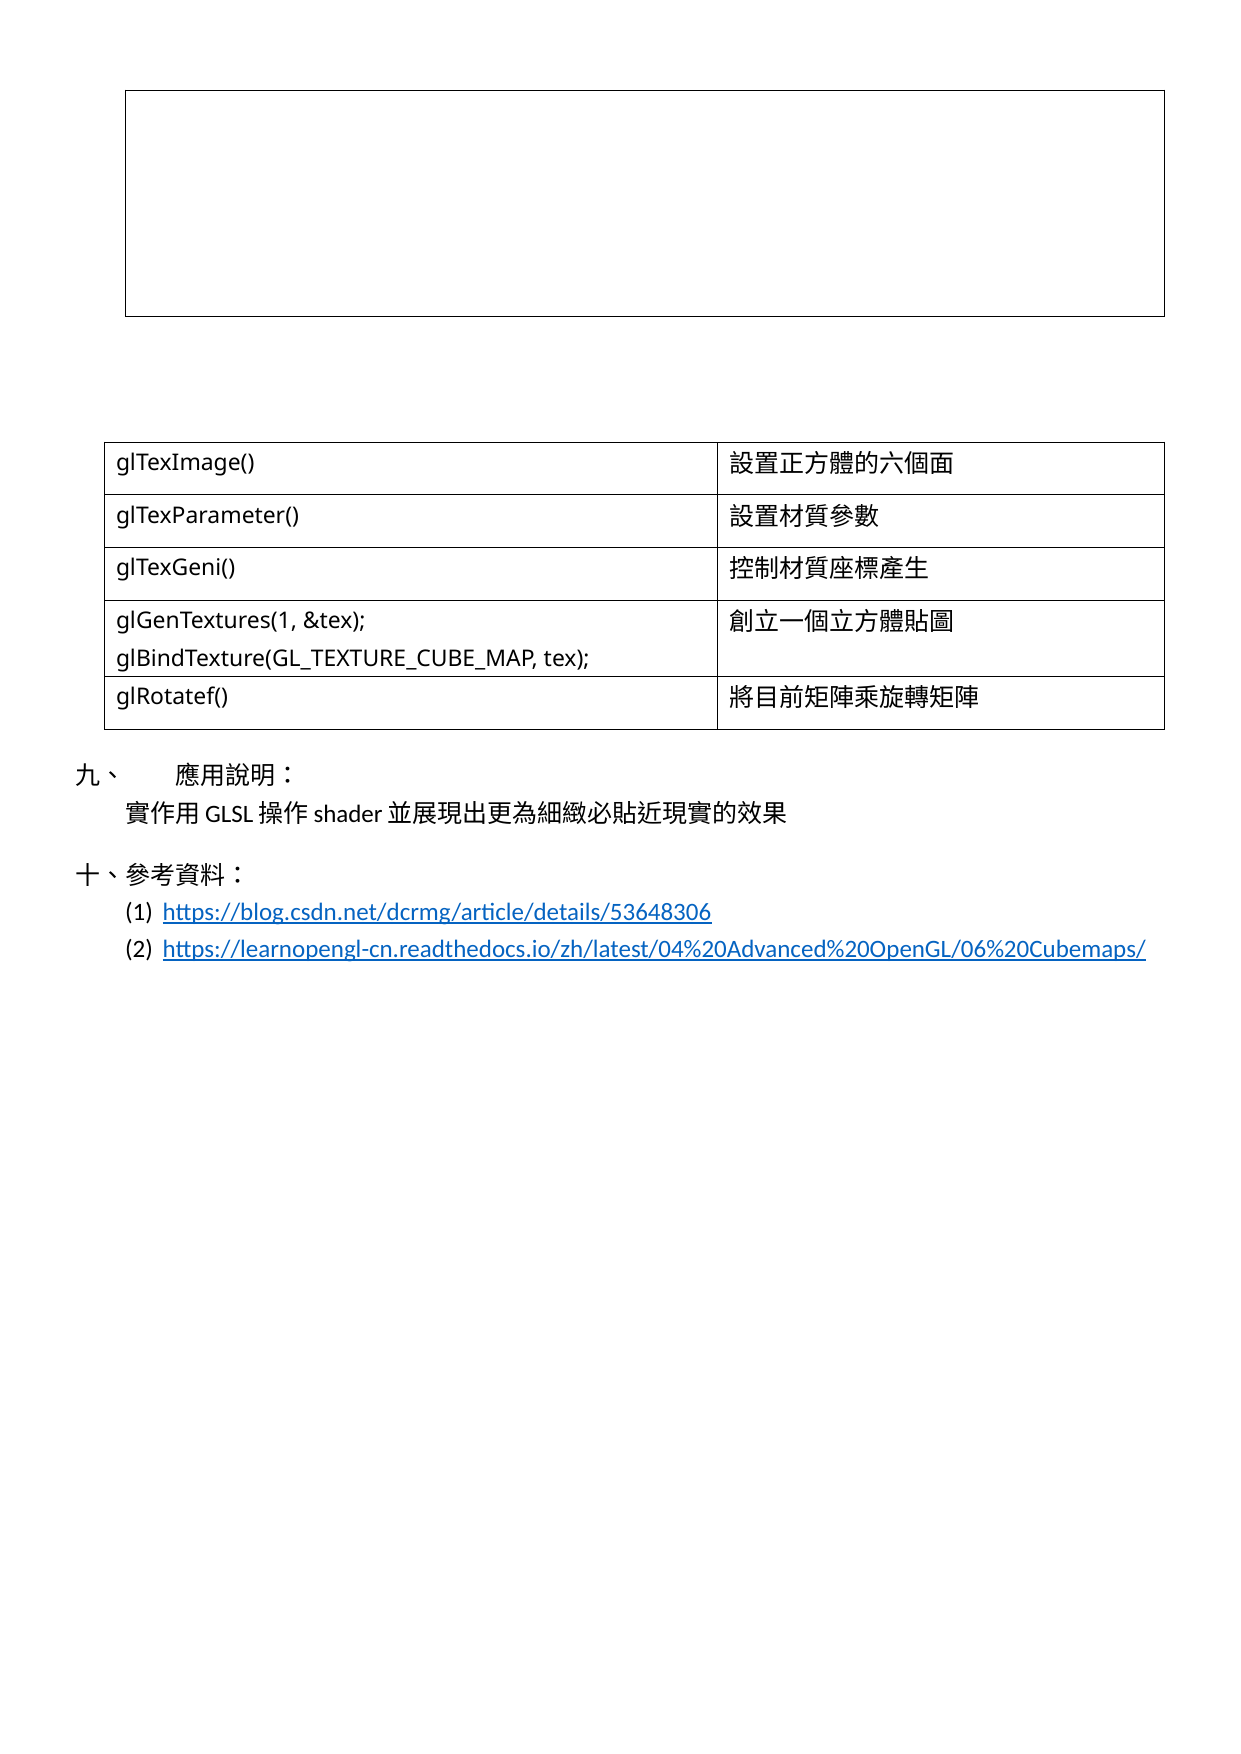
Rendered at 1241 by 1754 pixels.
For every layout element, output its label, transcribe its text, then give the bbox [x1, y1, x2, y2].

list 實作用GLSL操作shader並展現出更為細緻必貼近現實的效果 [125, 792, 1165, 830]
list https://learnopengl-cn.readthedocs.io/zh/latest/04%20Advanced%20OpenGL/06%20Cubemaps/ [125, 930, 1165, 967]
table_cell glRotatef() [105, 677, 717, 729]
table_cell glTexGeni() [105, 548, 717, 600]
table_cell 創立一個立方體貼圖 [718, 601, 1164, 676]
table_header 設置正方體的六個面 [718, 443, 1164, 494]
table_cell 將目前矩陣乘旋轉矩陣 [718, 677, 1164, 729]
table_cell glGenTextures(1, &tex); glBindTexture(GL_TEXTURE_CUBE_MAP, tex); [105, 601, 717, 676]
list https://blog.csdn.net/dcrmg/article/details/53648306 [125, 892, 1165, 930]
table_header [126, 91, 1164, 316]
table_header glTexImage() [105, 443, 717, 494]
table_cell glTexParameter() [105, 495, 717, 547]
list 應用說明： [75, 755, 1165, 792]
table_cell 控制材質座標產生 [718, 548, 1164, 600]
table_cell 設置材質參數 [718, 495, 1164, 547]
text 十、參考資料： [75, 855, 1165, 892]
